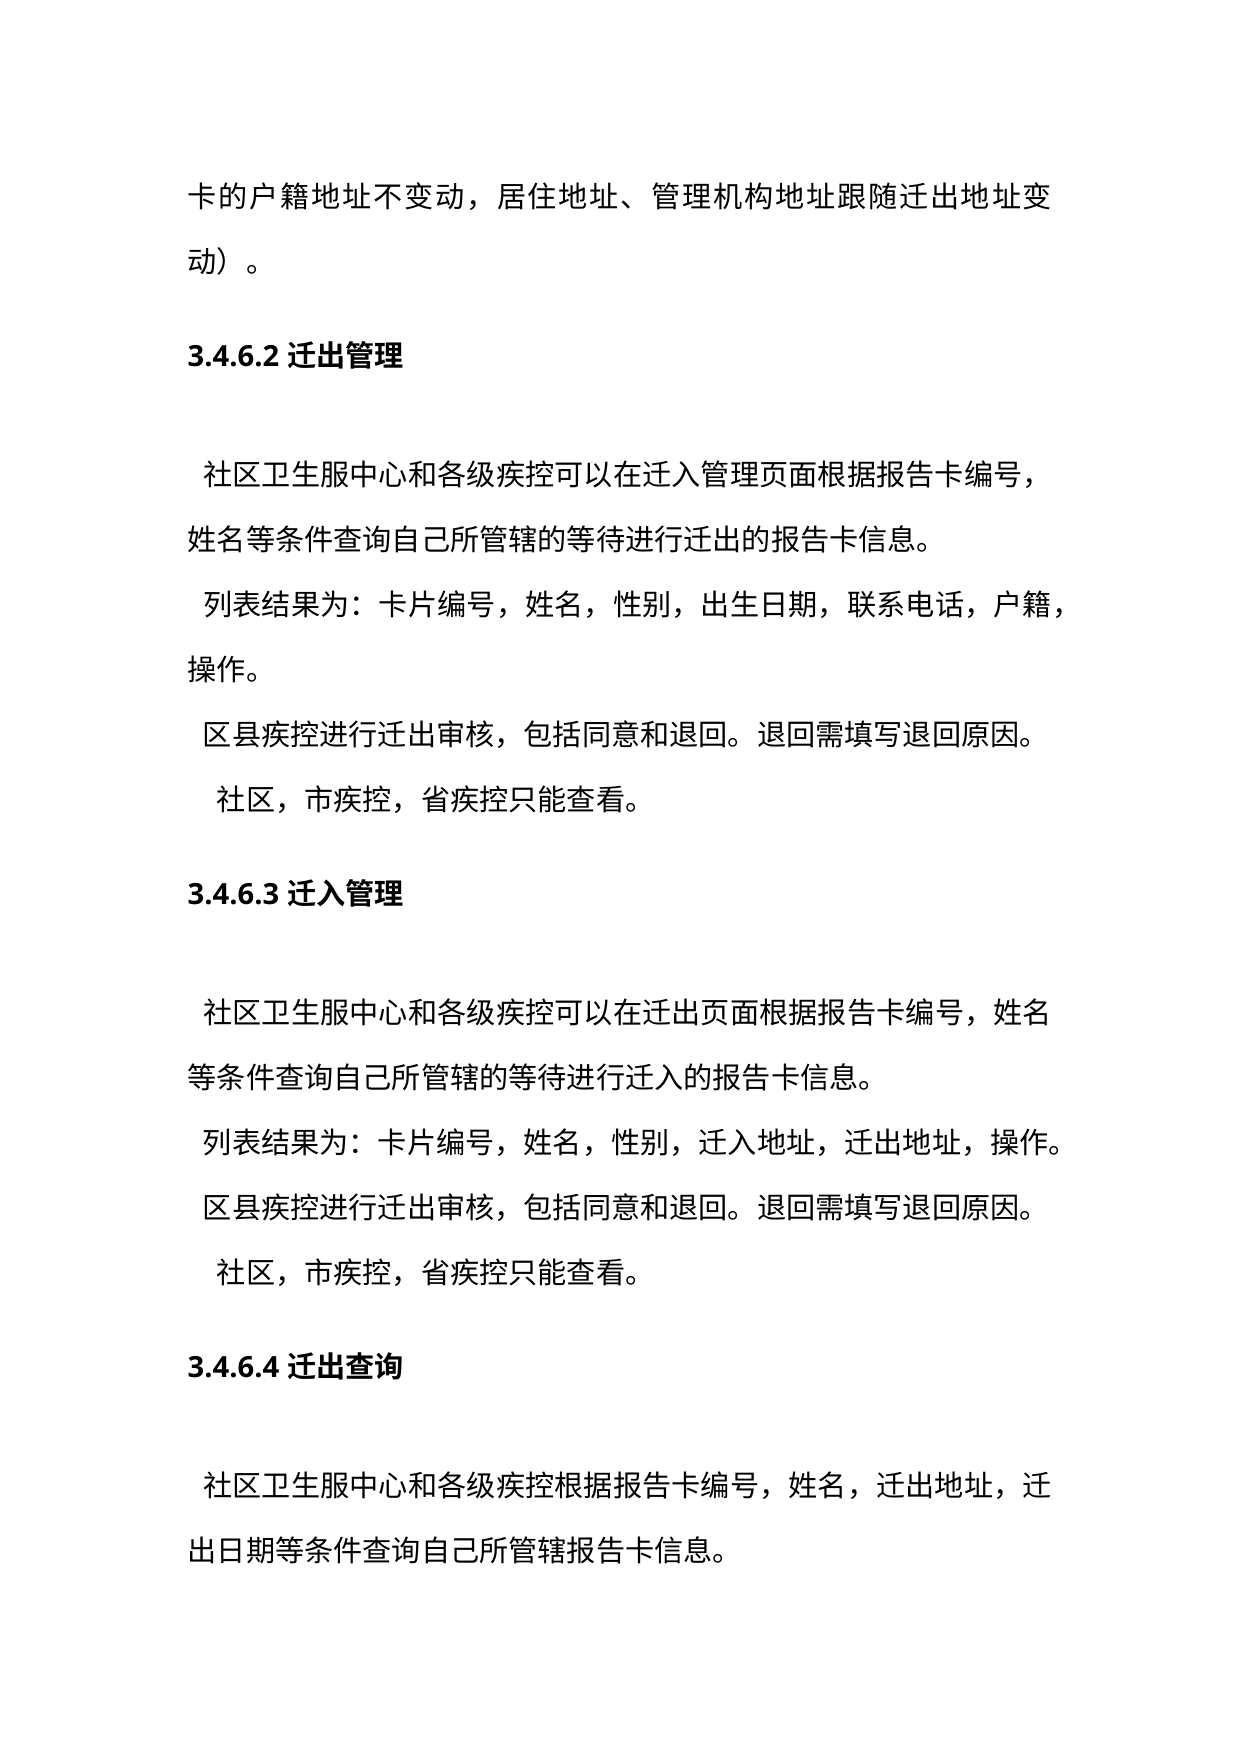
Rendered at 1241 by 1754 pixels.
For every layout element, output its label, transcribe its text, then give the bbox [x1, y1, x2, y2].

subtitle 3.4.6.3 迁入管理 [187, 859, 1053, 924]
text 区县疾控进行迁出审核，包括同意和退回。退回需填写退回原因。 [187, 1173, 1053, 1238]
subtitle 3.4.6.4 迁出查询 [187, 1332, 1053, 1397]
text 社区卫生服中心和各级疾控可以在迁入管理页面根据报告卡编号，姓名等条件查询自己所管辖的等待进行迁出的报告卡信息。 [187, 440, 1053, 570]
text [187, 162, 1053, 292]
text 社区，市疾控，省疾控只能查看。 [187, 1238, 1053, 1303]
text 社区，市疾控，省疾控只能查看。 [187, 765, 1053, 830]
subtitle 3.4.6.2 迁出管理 [187, 321, 1053, 386]
text 列表结果为：卡片编号，姓名，性别，出生日期，联系电话，户籍，操作。 [187, 570, 1053, 700]
text 社区卫生服中心和各级疾控可以在迁出页面根据报告卡编号，姓名等条件查询自己所管辖的等待进行迁入的报告卡信息。 [187, 978, 1053, 1108]
text 列表结果为：卡片编号，姓名，性别，迁入地址，迁出地址，操作。 [187, 1108, 1053, 1173]
text 区县疾控进行迁出审核，包括同意和退回。退回需填写退回原因。 [187, 700, 1053, 765]
text 社区卫生服中心和各级疾控根据报告卡编号，姓名，迁出地址，迁出日期等条件查询自己所管辖报告卡信息。 [187, 1451, 1053, 1581]
